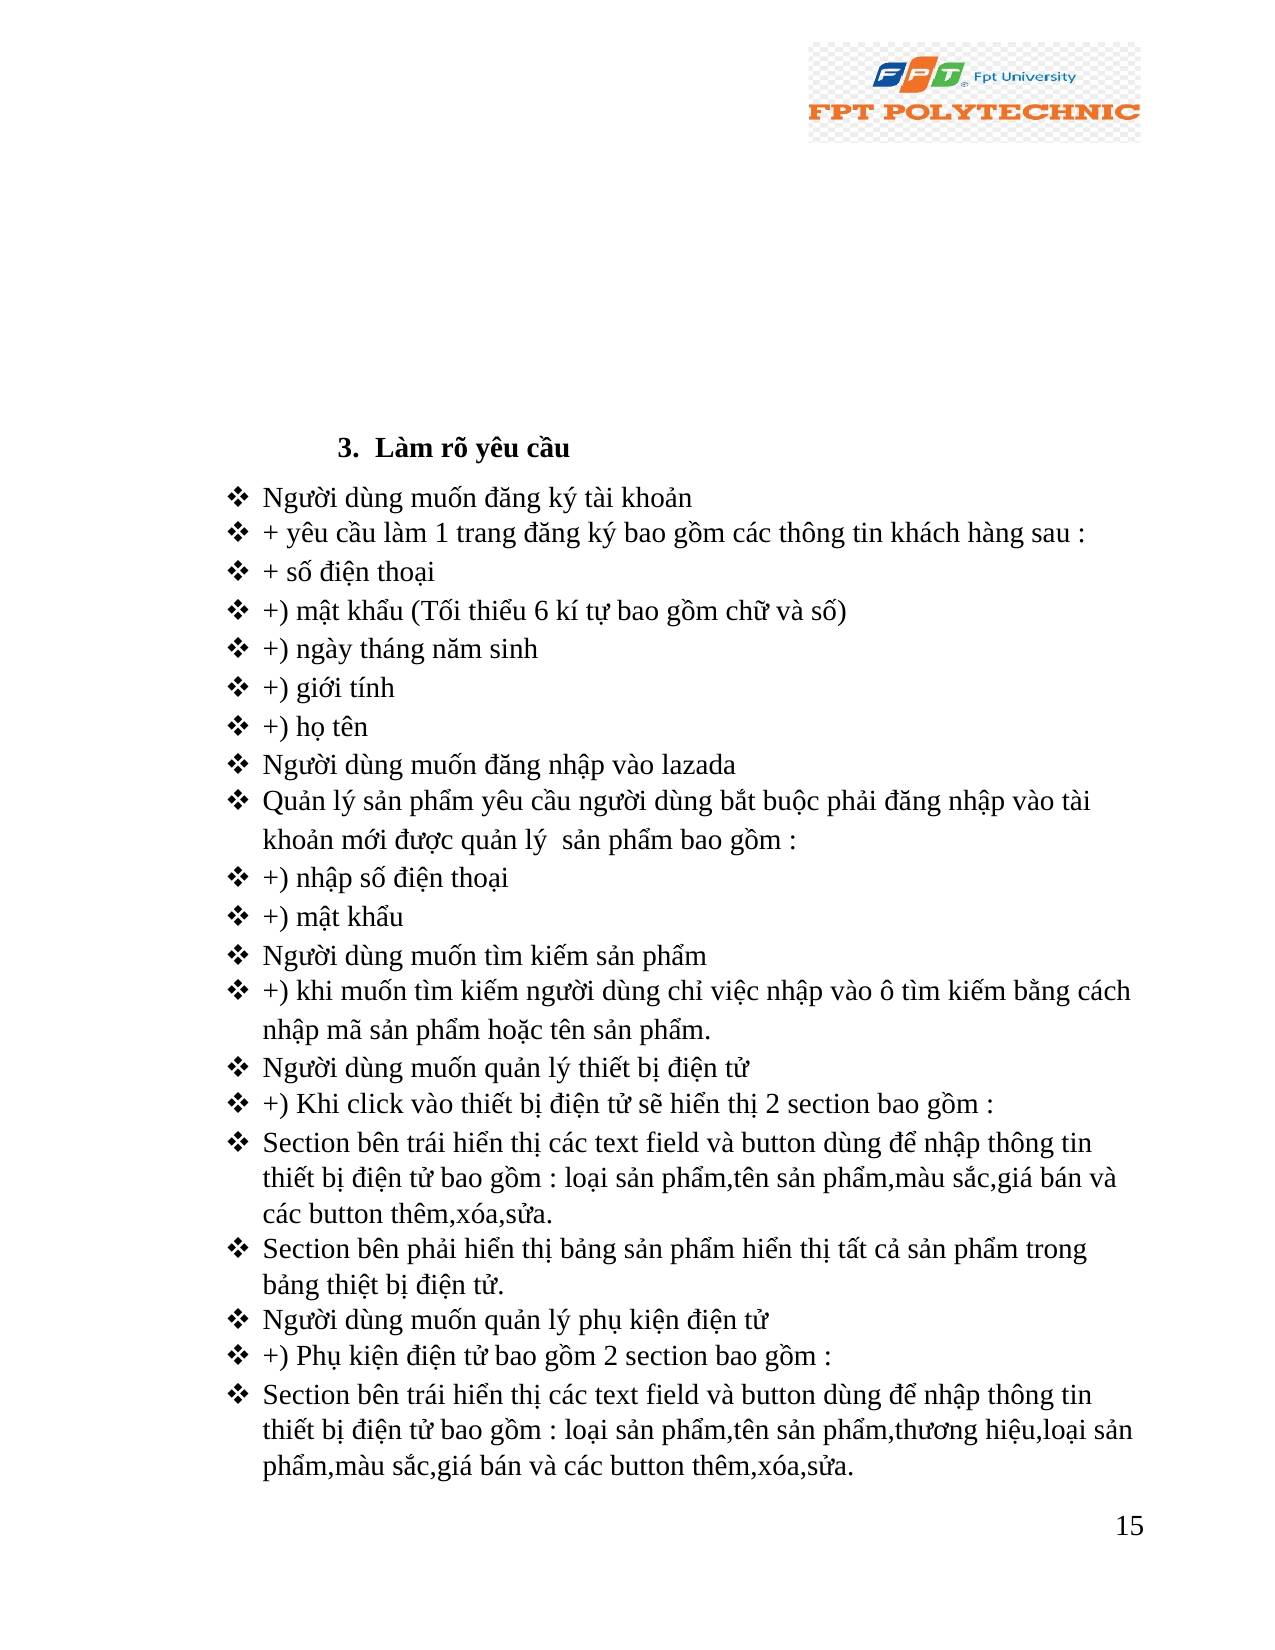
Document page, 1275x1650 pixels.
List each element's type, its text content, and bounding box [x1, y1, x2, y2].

list +) mật khẩu [225, 899, 1144, 933]
list Làm rõ yêu cầu [337, 430, 1144, 463]
list + yêu cầu làm 1 trang đăng ký bao gồm các thông tin khách hàng sau : [225, 516, 1144, 549]
list +) mật khẩu (Tối thiểu 6 kí tự bao gồm chữ và số) [225, 593, 1144, 627]
list +) họ tên [225, 709, 1144, 742]
list +) khi muốn tìm kiếm người dùng chỉ việc nhập vào ô tìm kiếm bằng cách nhập mã sản phẩm hoặc tên sản phẩm. [225, 973, 1144, 1045]
list +) nhập số điện thoại [225, 860, 1144, 894]
list +) giới tính [225, 670, 1144, 704]
list Người dùng muốn đăng nhập vào lazada [225, 747, 1144, 781]
list +) Khi click vào thiết bị điện tử sẽ hiển thị 2 section bao gồm : [225, 1086, 1144, 1120]
list + số điện thoại [225, 554, 1144, 588]
picture [806, 42, 1141, 143]
list Quản lý sản phẩm yêu cầu người dùng bắt buộc phải đăng nhập vào tài khoản mới được quản lý sản phẩm bao gồm : [225, 783, 1144, 855]
list Người dùng muốn quản lý phụ kiện điện tử [225, 1302, 1144, 1336]
list Section bên phải hiển thị bảng sản phẩm hiển thị tất cả sản phẩm trong bảng thiệt bị điện tử. [225, 1231, 1144, 1301]
list Section bên trái hiển thị các text field và button dùng để nhập thông tin thiết bị điện tử bao gồm : loại sản phẩm,tên sản phẩm,màu sắc,giá bán và các button thêm,xóa,sửa. [225, 1125, 1144, 1229]
list +) Phụ kiện điện tử bao gồm 2 section bao gồm : [225, 1338, 1144, 1372]
list Người dùng muốn quản lý thiết bị điện tử [225, 1050, 1144, 1084]
list +) ngày tháng năm sinh [225, 632, 1144, 665]
list Người dùng muốn đăng ký tài khoản [225, 480, 1144, 514]
list Người dùng muốn tìm kiếm sản phẩm [225, 938, 1144, 971]
